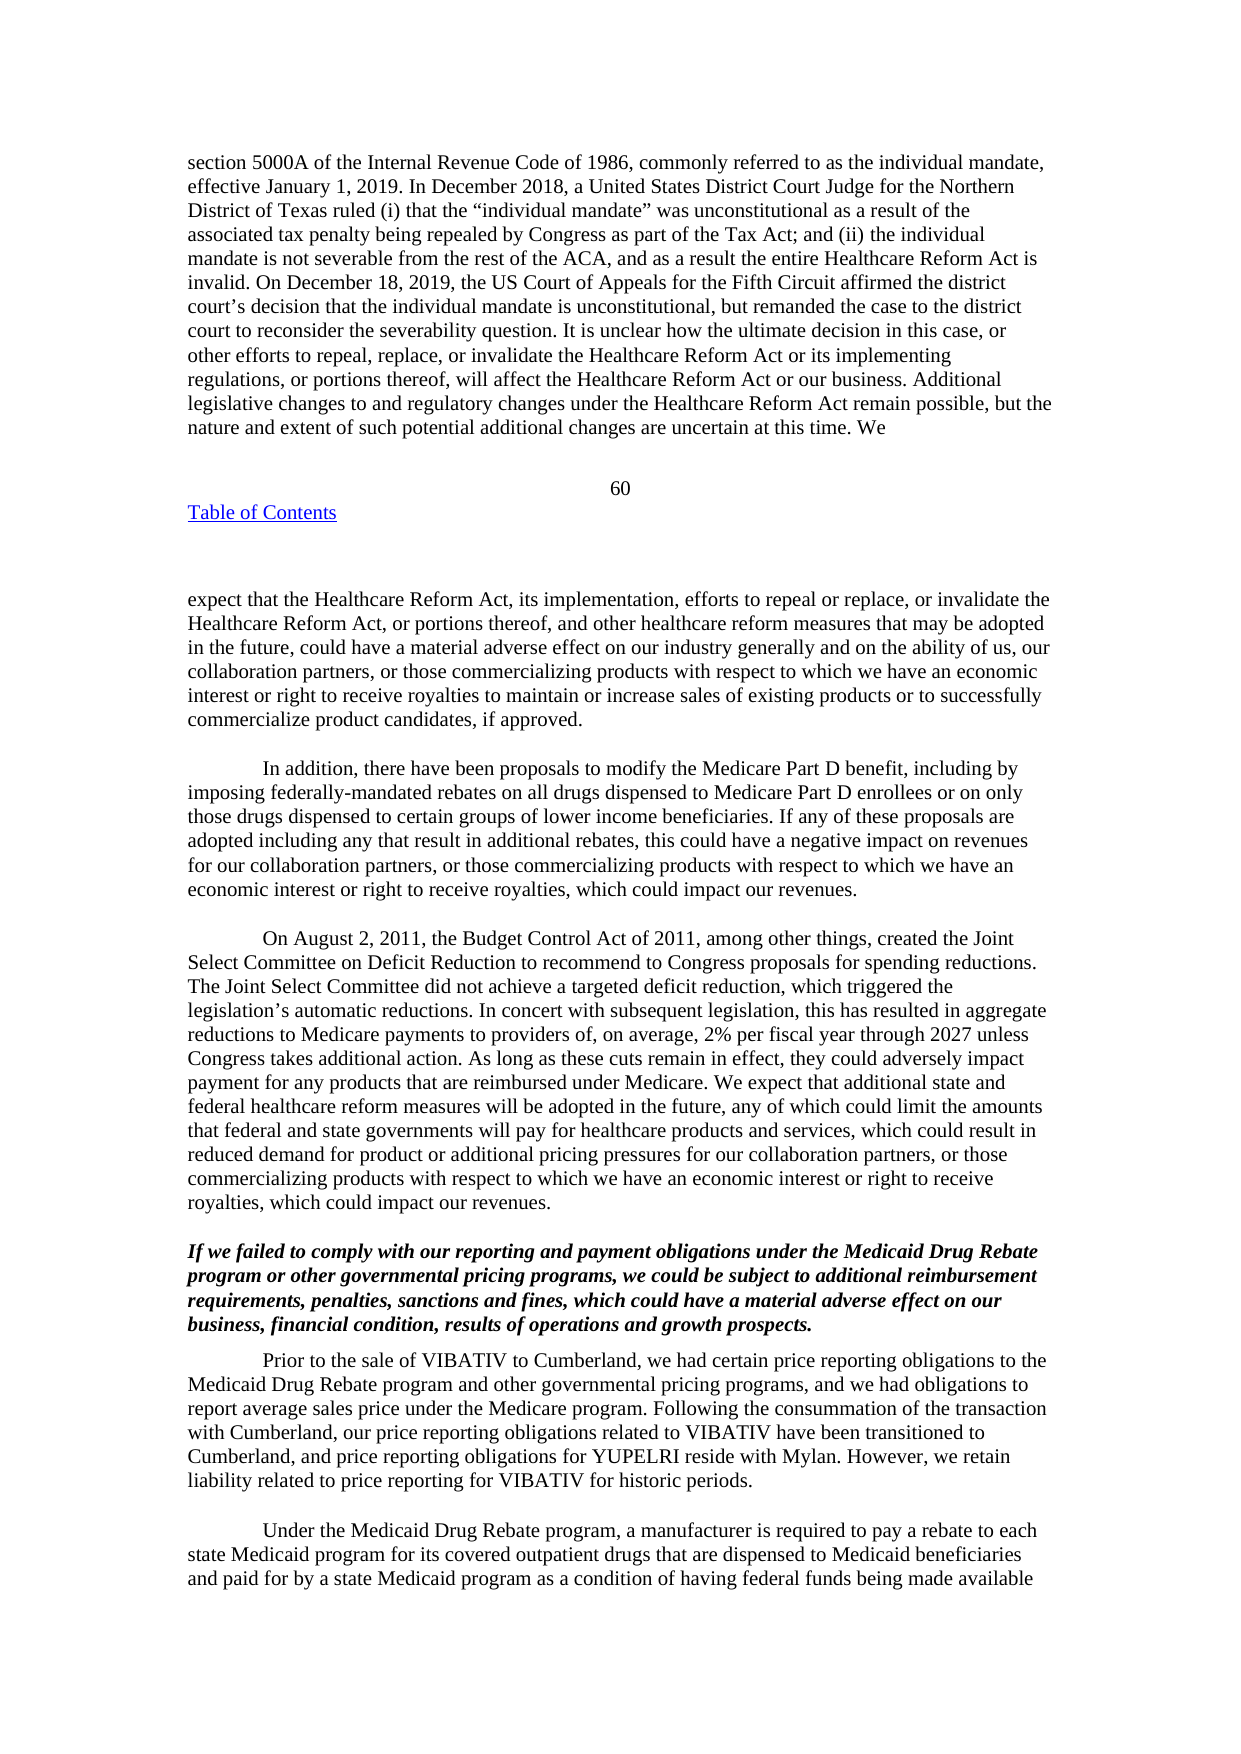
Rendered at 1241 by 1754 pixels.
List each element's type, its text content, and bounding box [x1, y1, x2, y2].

text In addition, there have been proposals to modify the Medicare Part D benefit, including by imposing federally-mandated rebates on all drugs dispensed to Medicare Part D enrollees or on only those drugs dispensed to certain groups of lower income beneficiaries. If any of these proposals are adopted including any that result in additional rebates, this could have a negative impact on revenues for our collaboration partners, or those commercializing products with respect to which we have an economic interest or right to receive royalties, which could impact our revenues. [187, 756, 1053, 901]
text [187, 150, 1053, 439]
text expect that the Healthcare Reform Act, its implementation, efforts to repeal or replace, or invalidate the Healthcare Reform Act, or portions thereof, and other healthcare reform measures that may be adopted in the future, could have a material adverse effect on our industry generally and on the ability of us, our collaboration partners, or those commercializing products with respect to which we have an economic interest or right to receive royalties to maintain or increase sales of existing products or to successfully commercialize product candidates, if approved. [187, 587, 1053, 731]
text 60 [187, 476, 1053, 500]
text Table of Contents [187, 500, 1053, 524]
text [187, 1517, 1053, 1590]
text On August 2, 2011, the Budget Control Act of 2011, among other things, created the Joint Select Committee on Deficit Reduction to recommend to Congress proposals for spending reductions. The Joint Select Committee did not achieve a targeted deficit reduction, which triggered the legislation’s automatic reductions. In concert with subsequent legislation, this has resulted in aggregate reductions to Medicare payments to providers of, on average, 2% per fiscal year through 2027 unless Congress takes additional action. As long as these cuts remain in effect, they could adversely impact payment for any products that are reimbursed under Medicare. We expect that additional state and federal healthcare reform measures will be adopted in the future, any of which could limit the amounts that federal and state governments will pay for healthcare products and services, which could result in reduced demand for product or additional pricing pressures for our collaboration partners, or those commercializing products with respect to which we have an economic interest or right to receive royalties, which could impact our revenues. [187, 926, 1053, 1214]
text If we failed to comply with our reporting and payment obligations under the Medicaid Drug Rebate program or other governmental pricing programs, we could be subject to additional reimbursement requirements, penalties, sanctions and fines, which could have a material adverse effect on our business, financial condition, results of operations and growth prospects. [187, 1239, 1053, 1336]
text Prior to the sale of VIBATIV to Cumberland, we had certain price reporting obligations to the Medicaid Drug Rebate program and other governmental pricing programs, and we had obligations to report average sales price under the Medicare program. Following the consummation of the transaction with Cumberland, our price reporting obligations related to VIBATIV have been transitioned to Cumberland, and price reporting obligations for YUPELRI reside with Mylan. However, we retain liability related to price reporting for VIBATIV for historic periods. [187, 1348, 1053, 1492]
